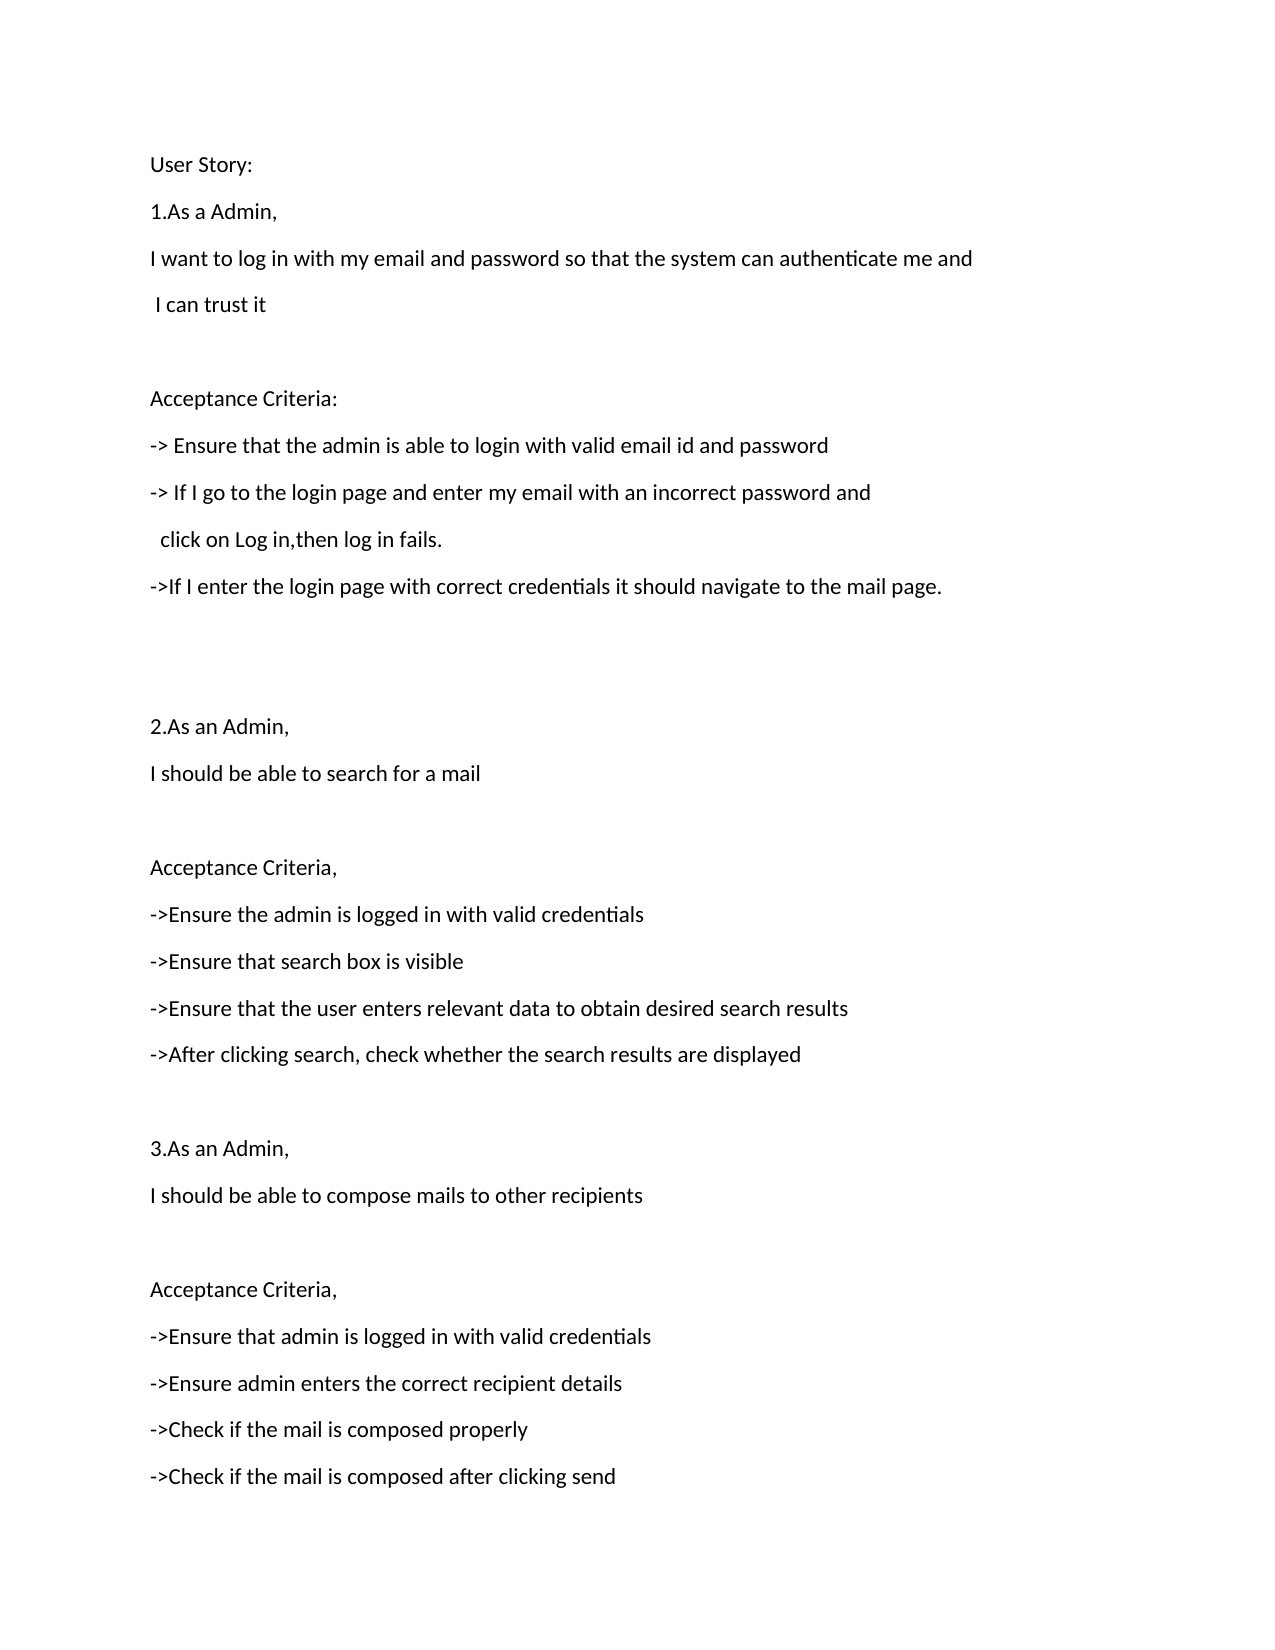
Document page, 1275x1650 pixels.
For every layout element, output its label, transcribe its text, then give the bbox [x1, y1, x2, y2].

text -> If I go to the login page and enter my email with an incorrect password and [150, 478, 1125, 506]
text ->If I enter the login page with correct credentials it should navigate to the mail page. [150, 572, 1125, 600]
text ->Check if the mail is composed properly [150, 1416, 1125, 1444]
text ->Ensure the admin is logged in with valid credentials [150, 900, 1125, 928]
text Acceptance Criteria, [150, 853, 1125, 881]
text click on Log in,then log in fails. [150, 525, 1125, 553]
text 1.As a Admin, [150, 197, 1125, 225]
text I can trust it [150, 291, 1125, 319]
text 2.As an Admin, [150, 712, 1125, 741]
text I should be able to compose mails to other recipients [150, 1181, 1125, 1209]
text Acceptance Criteria, [150, 1275, 1125, 1303]
text I want to log in with my email and password so that the system can authenticate me and [150, 244, 1125, 272]
text ->Ensure that the user enters relevant data to obtain desired search results [150, 994, 1125, 1022]
text 3.As an Admin, [150, 1134, 1125, 1162]
text ->Check if the mail is composed after clicking send [150, 1462, 1125, 1491]
text User Story: [150, 150, 1125, 178]
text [150, 1322, 1125, 1350]
text I should be able to search for a mail [150, 759, 1125, 787]
text ->Ensure admin enters the correct recipient details [150, 1369, 1125, 1397]
text ->After clicking search, check whether the search results are displayed [150, 1041, 1125, 1069]
text Acceptance Criteria: [150, 384, 1125, 412]
text ->Ensure that search box is visible [150, 947, 1125, 975]
text -> Ensure that the admin is able to login with valid email id and password [150, 431, 1125, 459]
